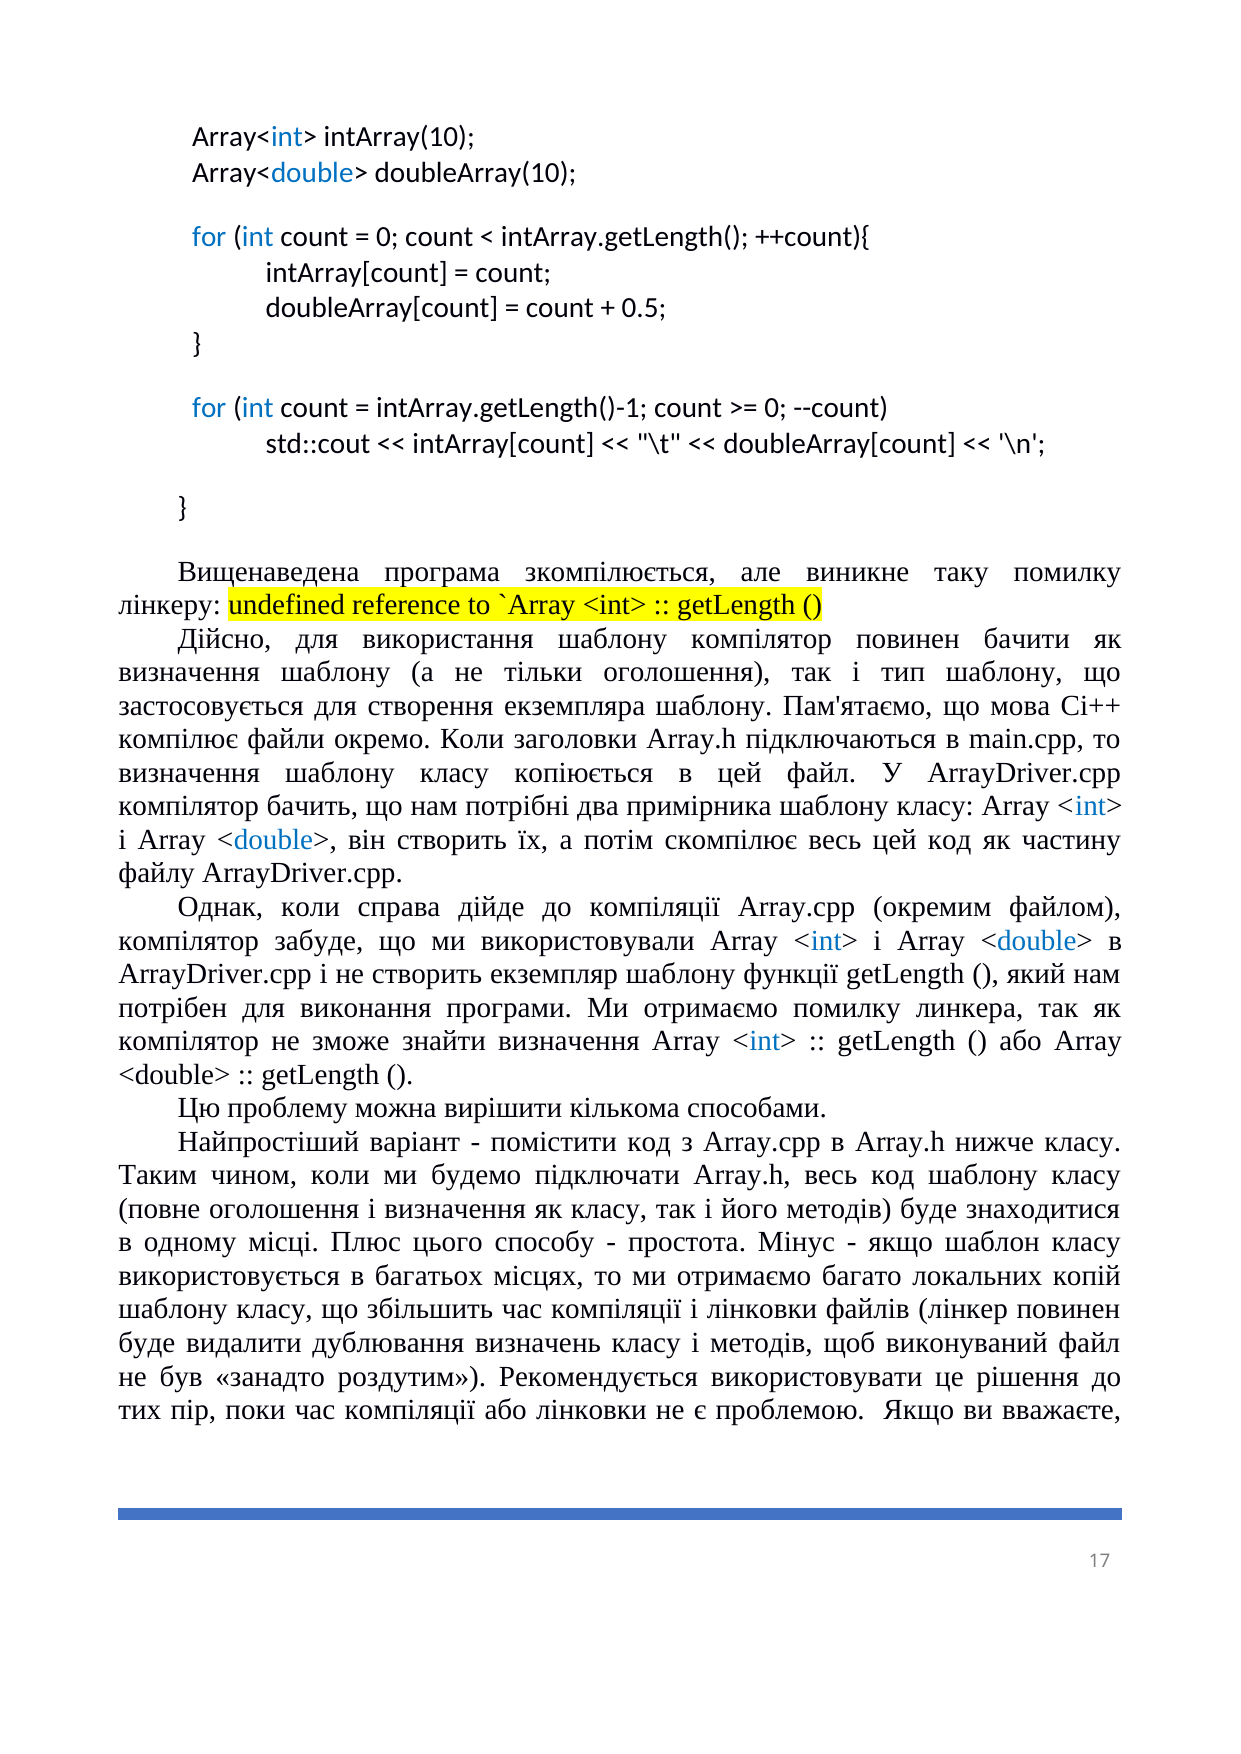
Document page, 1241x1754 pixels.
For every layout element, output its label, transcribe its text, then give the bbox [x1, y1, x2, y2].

list Однак, коли справа дійде до компіляції Array.cpp (окремим файлом), компілятор забуде, що ми використовували Array <int> і Array <double> в ArrayDriver.cpp і не створить екземпляр шаблону функції getLength (), який нам потрібен для виконання програми. Ми отримаємо помилку линкера, так як компілятор не зможе знайти визначення Array <int> :: getLength () або Array <double> :: getLength (). [118, 889, 1122, 1090]
list Дійсно, для використання шаблону компілятор повинен бачити як визначення шаблону (а не тільки оголошення), так і тип шаблону, що застосовується для створення екземпляра шаблону. Пам'ятаємо, що мова Cі++ компілює файли окремо. Коли заголовки Array.h підключаються в main.cpp, то визначення шаблону класу копіюється в цей файл. У ArrayDriver.cpp компілятор бачить, що нам потрібні два примірника шаблону класу: Array <int> і Array <double>, він створить їх, а потім скомпілює весь цей код як частину файлу ArrayDriver.cpp. [118, 621, 1122, 889]
list } [118, 489, 1122, 525]
list doubleArray[count] = count + 0.5; [118, 289, 1122, 325]
list for (int count = intArray.getLength()-1; count >= 0; --count) [118, 389, 1122, 425]
list Вищенаведена програма зкомпілюється, але виникне таку помилку лінкеру: undefined reference to `Array <int> :: getLength () [118, 554, 1122, 621]
list Array<double> doubleArray(10); [118, 154, 1122, 189]
list for (int count = 0; count < intArray.getLength(); ++count){ [118, 218, 1122, 254]
list intArray[count] = count; [118, 254, 1122, 289]
list Array<int> intArray(10); [118, 118, 1122, 154]
list std::cout << intArray[count] << "\t" << doubleArray[count] << '\n'; [118, 425, 1122, 461]
list } [118, 325, 1122, 361]
list Цю проблему можна вирішити кількома способами. [118, 1090, 1122, 1124]
